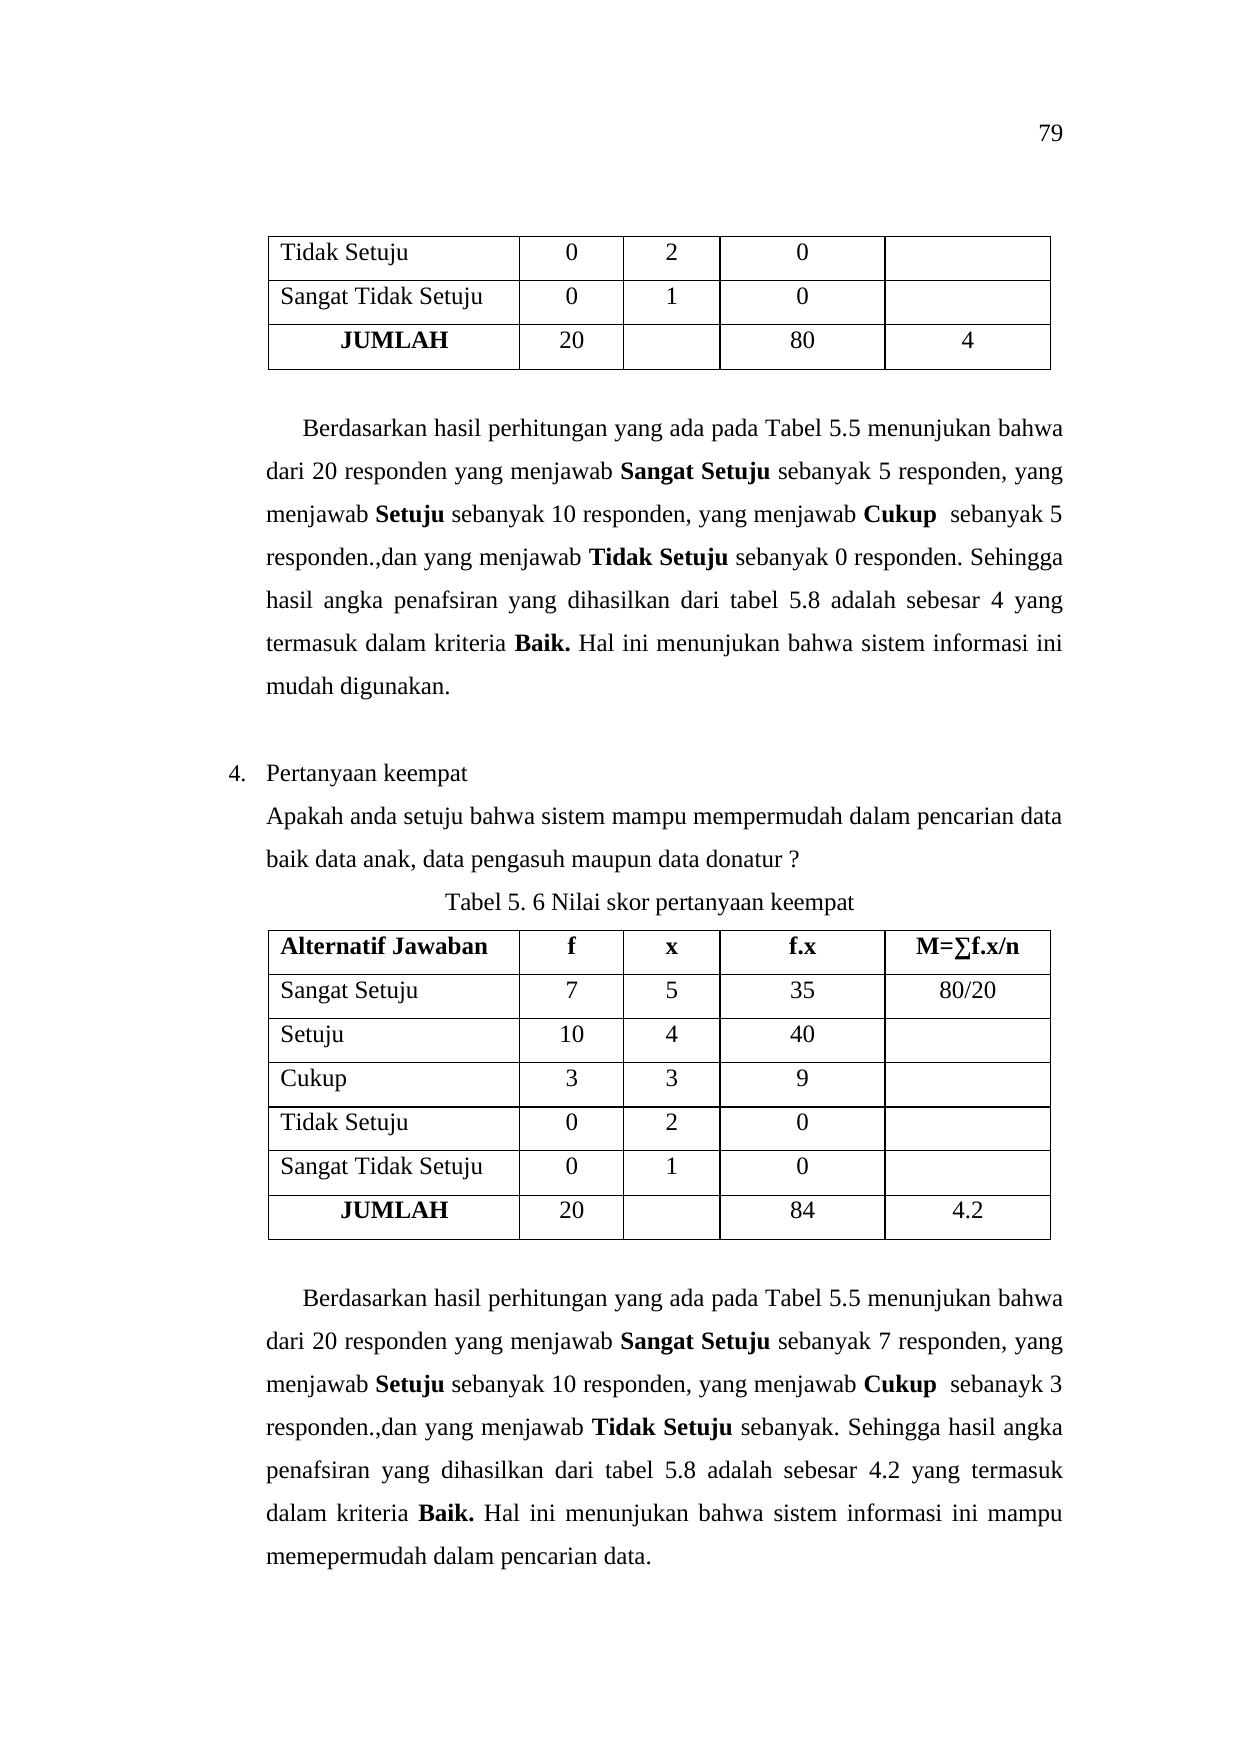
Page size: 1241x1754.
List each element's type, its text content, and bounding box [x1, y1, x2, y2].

table_cell 4 [886, 325, 1050, 368]
table_cell 1 [624, 281, 719, 324]
table_cell 0 [721, 237, 884, 280]
text Apakah anda setuju bahwa sistem mampu mempermudah dalam pencarian data baik data anak, data pengasuh maupun data donatur ? [266, 801, 1063, 873]
table_cell 0 [520, 1151, 623, 1194]
table_cell JUMLAH [269, 1196, 519, 1238]
table_cell 0 [721, 1108, 884, 1150]
table_cell 7 [520, 975, 623, 1018]
table_cell [886, 1019, 1050, 1062]
table_cell 0 [721, 281, 884, 324]
table_cell Tidak Setuju [269, 237, 519, 280]
table_cell 40 [721, 1019, 884, 1062]
table_cell Cukup [269, 1063, 519, 1106]
table_cell 0 [520, 1108, 623, 1150]
table_header Alternatif Jawaban [269, 931, 519, 974]
table_cell [886, 1063, 1050, 1106]
table_cell [886, 1108, 1050, 1150]
table_cell [886, 237, 1050, 280]
table_cell 9 [721, 1063, 884, 1106]
list Pertanyaan keempat [228, 758, 1063, 786]
table_cell 4 [624, 1019, 719, 1062]
table_header x [624, 931, 719, 974]
table_cell 5 [624, 975, 719, 1018]
table_cell 20 [520, 1196, 623, 1238]
table_cell 0 [721, 1151, 884, 1194]
table_cell 2 [624, 1108, 719, 1150]
table_cell 20 [520, 325, 623, 368]
table_cell [624, 325, 719, 368]
table_header f.x [721, 931, 884, 974]
table_cell 35 [721, 975, 884, 1018]
table_cell [886, 1151, 1050, 1194]
table_cell 0 [520, 281, 623, 324]
table_cell [886, 281, 1050, 324]
table_cell 4.2 [886, 1196, 1050, 1238]
table_cell 3 [520, 1063, 623, 1106]
table_cell 1 [624, 1151, 719, 1194]
table_cell JUMLAH [269, 325, 519, 368]
table_cell Tidak Setuju [269, 1108, 519, 1150]
table_cell 10 [520, 1019, 623, 1062]
text Tabel 5. 6 Nilai skor pertanyaan keempat [236, 887, 1063, 916]
table_cell 0 [520, 237, 623, 280]
text Berdasarkan hasil perhitungan yang ada pada Tabel 5.5 menunjukan bahwa dari 20 responden yang menjawab Sangat Setuju sebanyak 7 responden, yang menjawab Setuju sebanyak 10 responden, yang menjawab Cukup sebanayk 3 responden.,dan yang menjawab Tidak Setuju sebanyak. Sehingga hasil angka penafsiran yang dihasilkan dari tabel 5.8 adalah sebesar 4.2 yang termasuk dalam kriteria Baik. Hal ini menunjukan bahwa sistem informasi ini mampu memepermudah dalam pencarian data. [266, 1283, 1063, 1570]
table_cell Sangat Tidak Setuju [269, 1151, 519, 1194]
table_cell 84 [721, 1196, 884, 1238]
table_cell Sangat Tidak Setuju [269, 281, 519, 324]
table_cell 3 [624, 1063, 719, 1106]
table_cell [624, 1196, 719, 1238]
table_cell 2 [624, 237, 719, 280]
table_cell Setuju [269, 1019, 519, 1062]
text Berdasarkan hasil perhitungan yang ada pada Tabel 5.5 menunjukan bahwa dari 20 responden yang menjawab Sangat Setuju sebanyak 5 responden, yang menjawab Setuju sebanyak 10 responden, yang menjawab Cukup sebanyak 5 responden.,dan yang menjawab Tidak Setuju sebanyak 0 responden. Sehingga hasil angka penafsiran yang dihasilkan dari tabel 5.8 adalah sebesar 4 yang termasuk dalam kriteria Baik. Hal ini menunjukan bahwa sistem informasi ini mudah digunakan. [266, 413, 1063, 700]
table_cell 80 [721, 325, 884, 368]
table_header M=∑f.x/n [886, 931, 1050, 974]
table_header f [520, 931, 623, 974]
table_cell 80/20 [886, 975, 1050, 1018]
table_cell Sangat Setuju [269, 975, 519, 1018]
